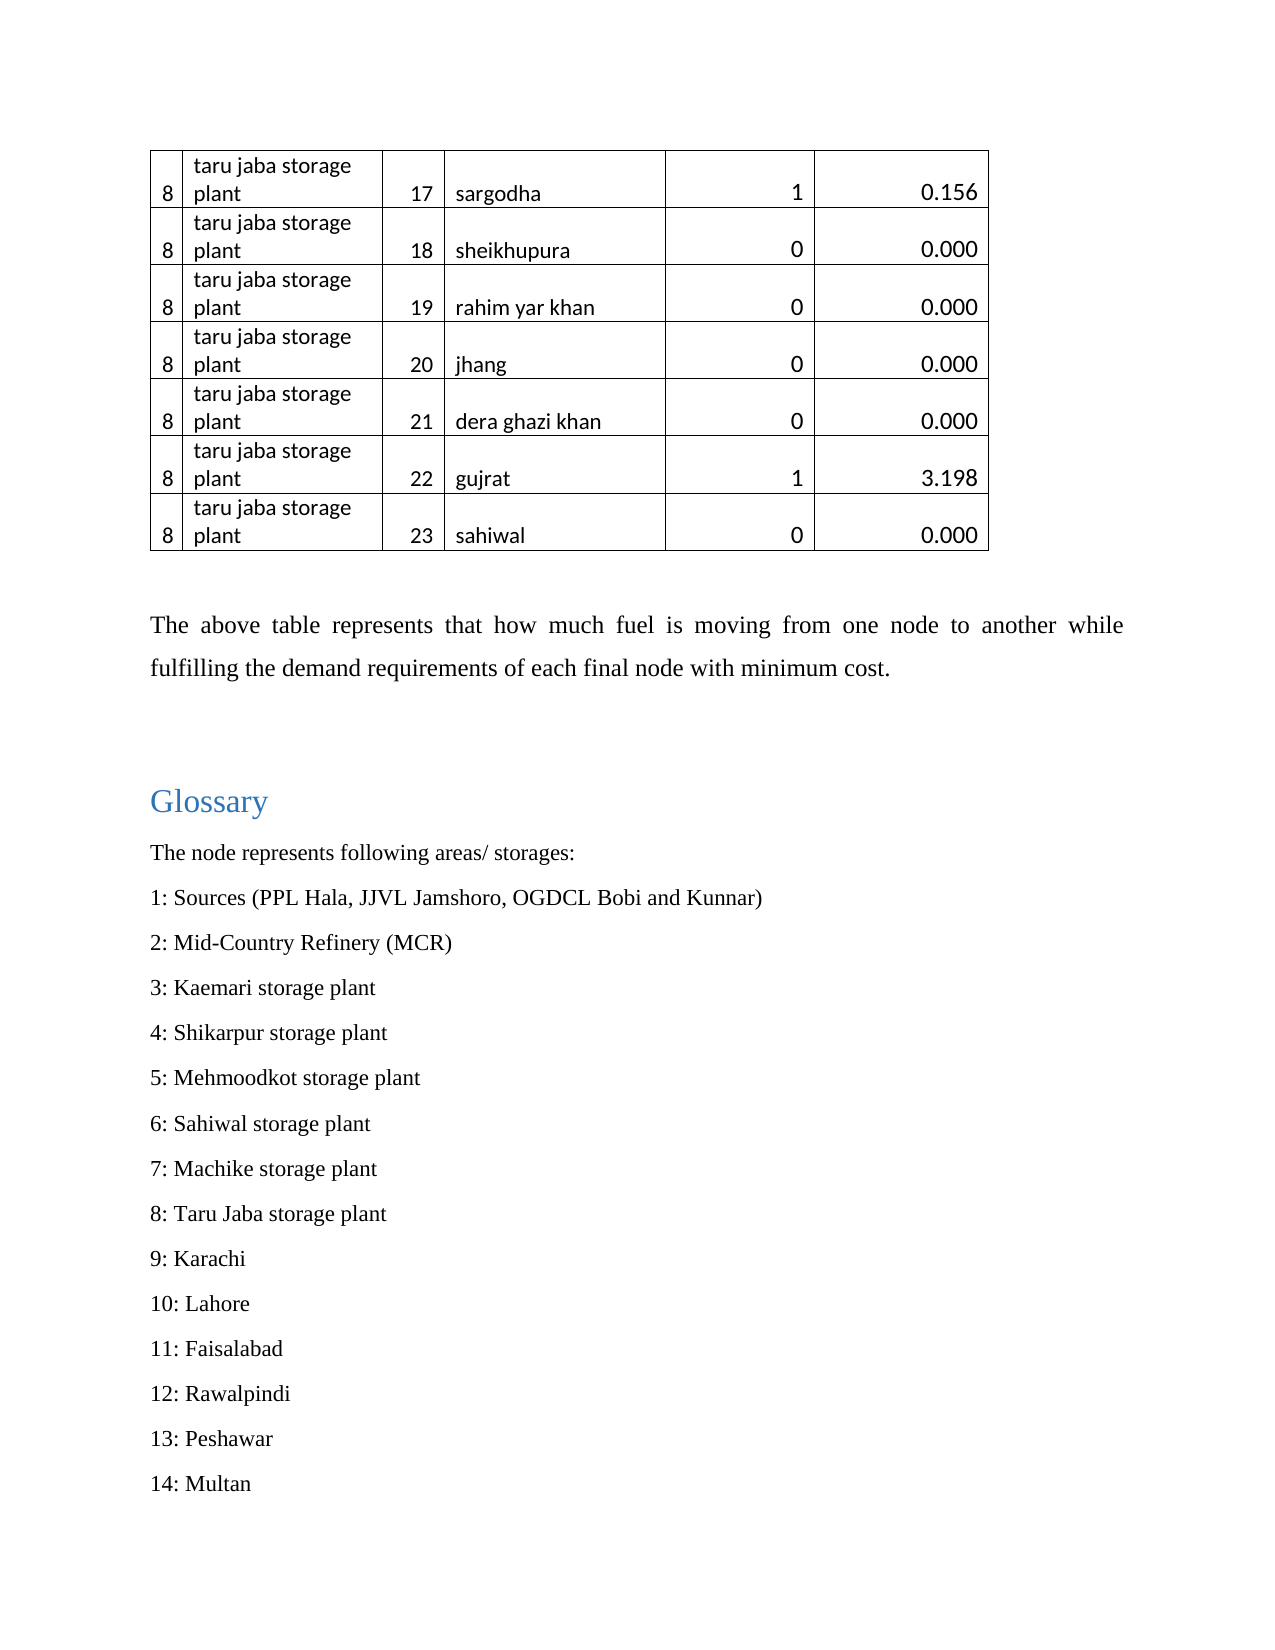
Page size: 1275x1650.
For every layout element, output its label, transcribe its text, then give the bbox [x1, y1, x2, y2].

text 14: Multan [150, 1470, 1125, 1497]
table_cell sargodha [445, 151, 665, 207]
text 11: Faisalabad [150, 1335, 1125, 1361]
table_cell 3.198 [815, 436, 988, 492]
table_cell 20 [383, 322, 444, 378]
table_cell 1 [666, 436, 814, 492]
table_cell taru jaba storage plant [183, 208, 382, 264]
table_cell 0.156 [815, 151, 988, 207]
table_cell taru jaba storage plant [183, 265, 382, 321]
text 10: Lahore [150, 1290, 1125, 1316]
table_cell 0 [666, 494, 814, 549]
table_cell 8 [151, 151, 182, 207]
text 2: Mid-Country Refinery (MCR) [150, 929, 1125, 956]
text The node represents following areas/ storages: [150, 839, 1125, 865]
table_cell 0.000 [815, 322, 988, 378]
table_cell dera ghazi khan [445, 379, 665, 435]
table_cell 0 [666, 322, 814, 378]
text 6: Sahiwal storage plant [150, 1109, 1125, 1136]
table_cell 1 [666, 151, 814, 207]
table_cell 18 [383, 208, 444, 264]
text 1: Sources (PPL Hala, JJVL Jamshoro, OGDCL Bobi and Kunnar) [150, 884, 1125, 910]
table_cell gujrat [445, 436, 665, 492]
table_cell jhang [445, 322, 665, 378]
table_cell 8 [151, 265, 182, 321]
table_cell 0.000 [815, 265, 988, 321]
table_cell sheikhupura [445, 208, 665, 264]
table_cell taru jaba storage plant [183, 494, 382, 549]
text 8: Taru Jaba storage plant [150, 1200, 1125, 1226]
table_cell 0.000 [815, 379, 988, 435]
table_cell 0 [666, 379, 814, 435]
table_cell 0 [666, 208, 814, 264]
text 9: Karachi [150, 1245, 1125, 1271]
table_cell 17 [383, 151, 444, 207]
table_cell taru jaba storage plant [183, 436, 382, 492]
subtitle Glossary [150, 781, 1125, 820]
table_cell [183, 151, 382, 207]
table_cell 23 [383, 494, 444, 549]
table_cell 0 [666, 265, 814, 321]
table_cell 8 [151, 494, 182, 549]
table_cell 22 [383, 436, 444, 492]
text 5: Mehmoodkot storage plant [150, 1064, 1125, 1091]
table_cell 21 [383, 379, 444, 435]
text 3: Kaemari storage plant [150, 974, 1125, 1001]
table_cell sahiwal [445, 494, 665, 549]
text 13: Peshawar [150, 1425, 1125, 1452]
text 12: Rawalpindi [150, 1380, 1125, 1407]
table_cell 0.000 [815, 208, 988, 264]
table_cell 0.000 [815, 494, 988, 549]
table_cell 8 [151, 208, 182, 264]
text The above table represents that how much fuel is moving from one node to another while fulfilling the demand requirements of each final node with minimum cost. [150, 610, 1125, 682]
table_cell rahim yar khan [445, 265, 665, 321]
table_cell 8 [151, 436, 182, 492]
table_cell taru jaba storage plant [183, 322, 382, 378]
text 7: Machike storage plant [150, 1155, 1125, 1181]
table_cell 8 [151, 322, 182, 378]
text 4: Shikarpur storage plant [150, 1019, 1125, 1046]
table_cell taru jaba storage plant [183, 379, 382, 435]
table_cell 19 [383, 265, 444, 321]
table_cell 8 [151, 379, 182, 435]
